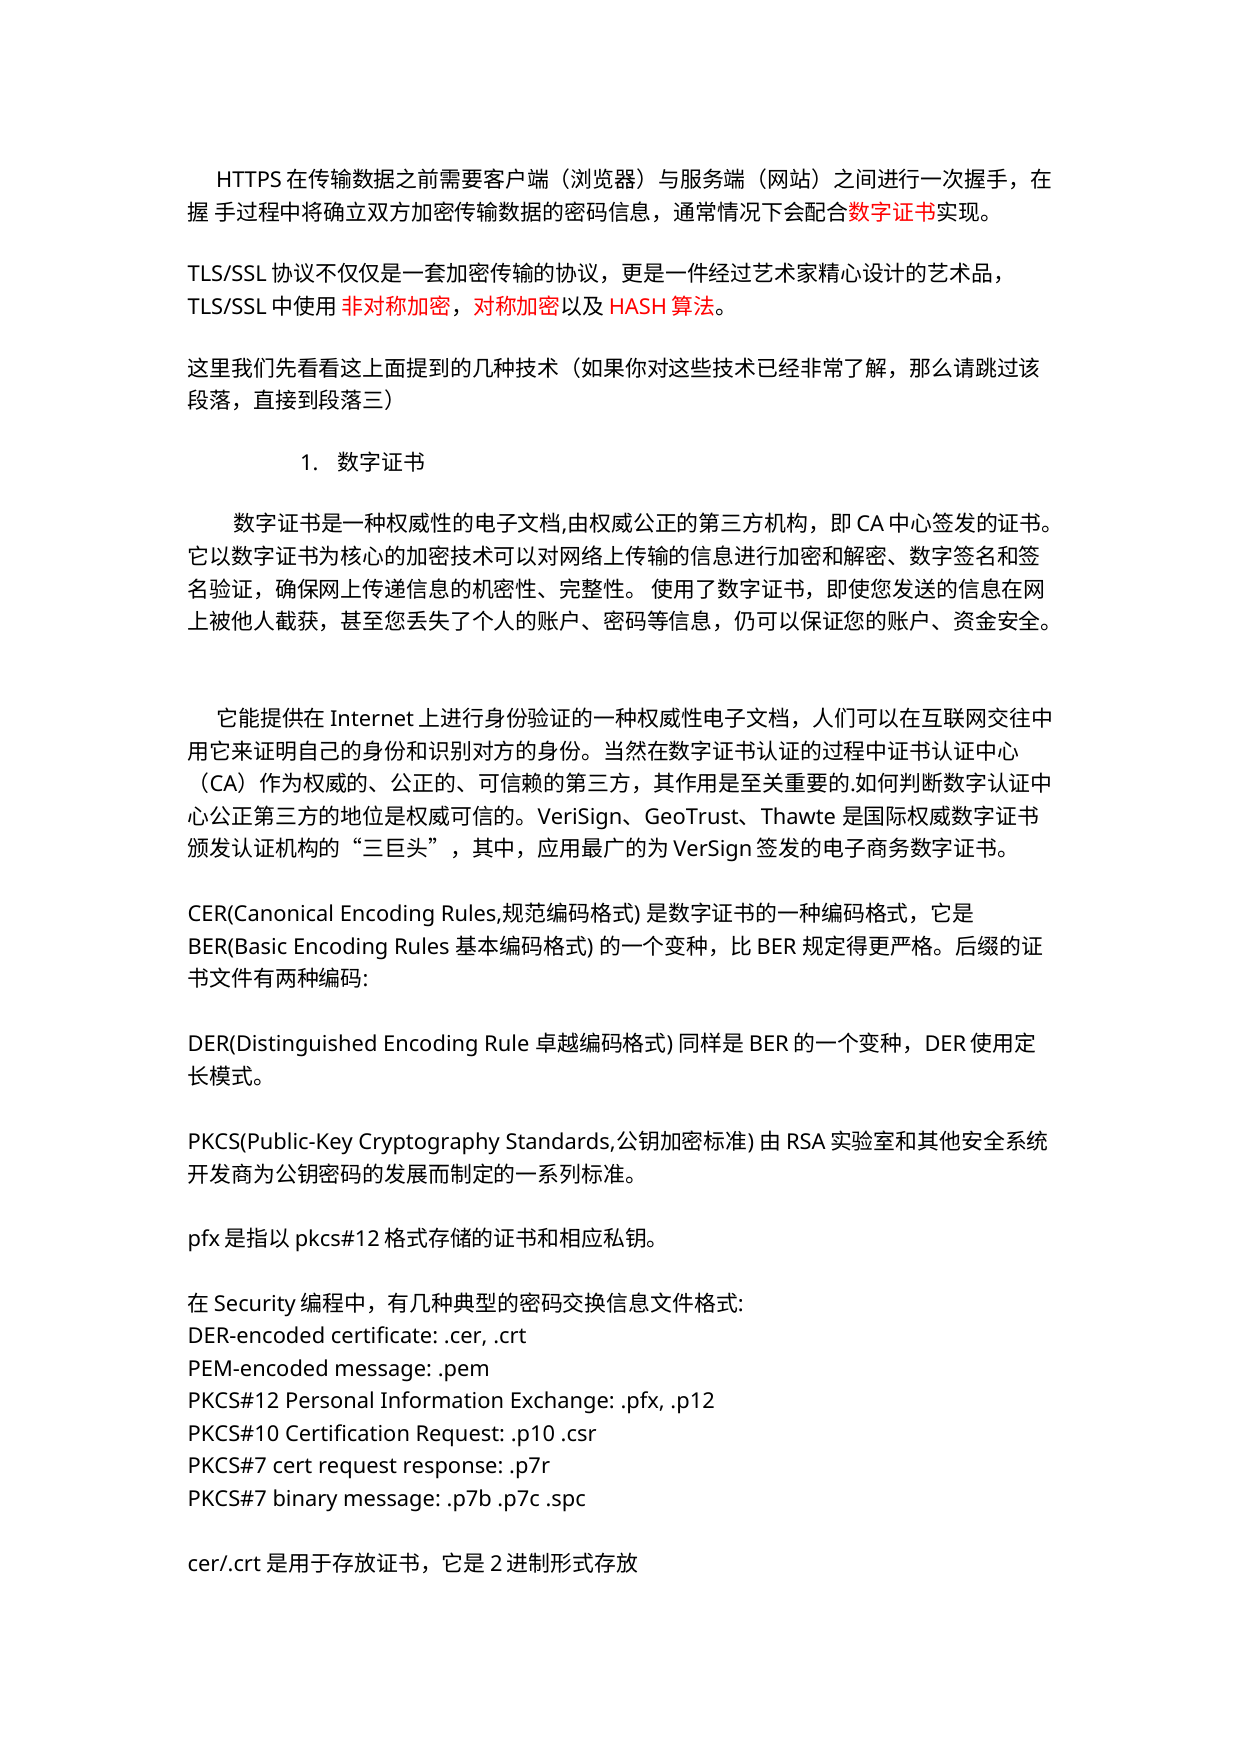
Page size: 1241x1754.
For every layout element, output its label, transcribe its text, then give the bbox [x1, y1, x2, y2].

text 这里我们先看看这上面提到的几种技术（如果你对这些技术已经非常了解，那么请跳过该段落，直接到段落三） [187, 350, 1053, 415]
list 数字证书 [300, 444, 1053, 477]
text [187, 506, 1053, 1579]
text TLS/SSL协议不仅仅是一套加密传输的协议，更是一件经过艺术家精心设计的艺术品，TLS/SSL中使用 非对称加密，对称加密以及HASH算法。 [187, 256, 1053, 321]
text HTTPS在传输数据之前需要客户端（浏览器）与服务端（网站）之间进行一次握手，在握 手过程中将确立双方加密传输数据的密码信息，通常情况下会配合数字证书实现。 [187, 162, 1053, 227]
